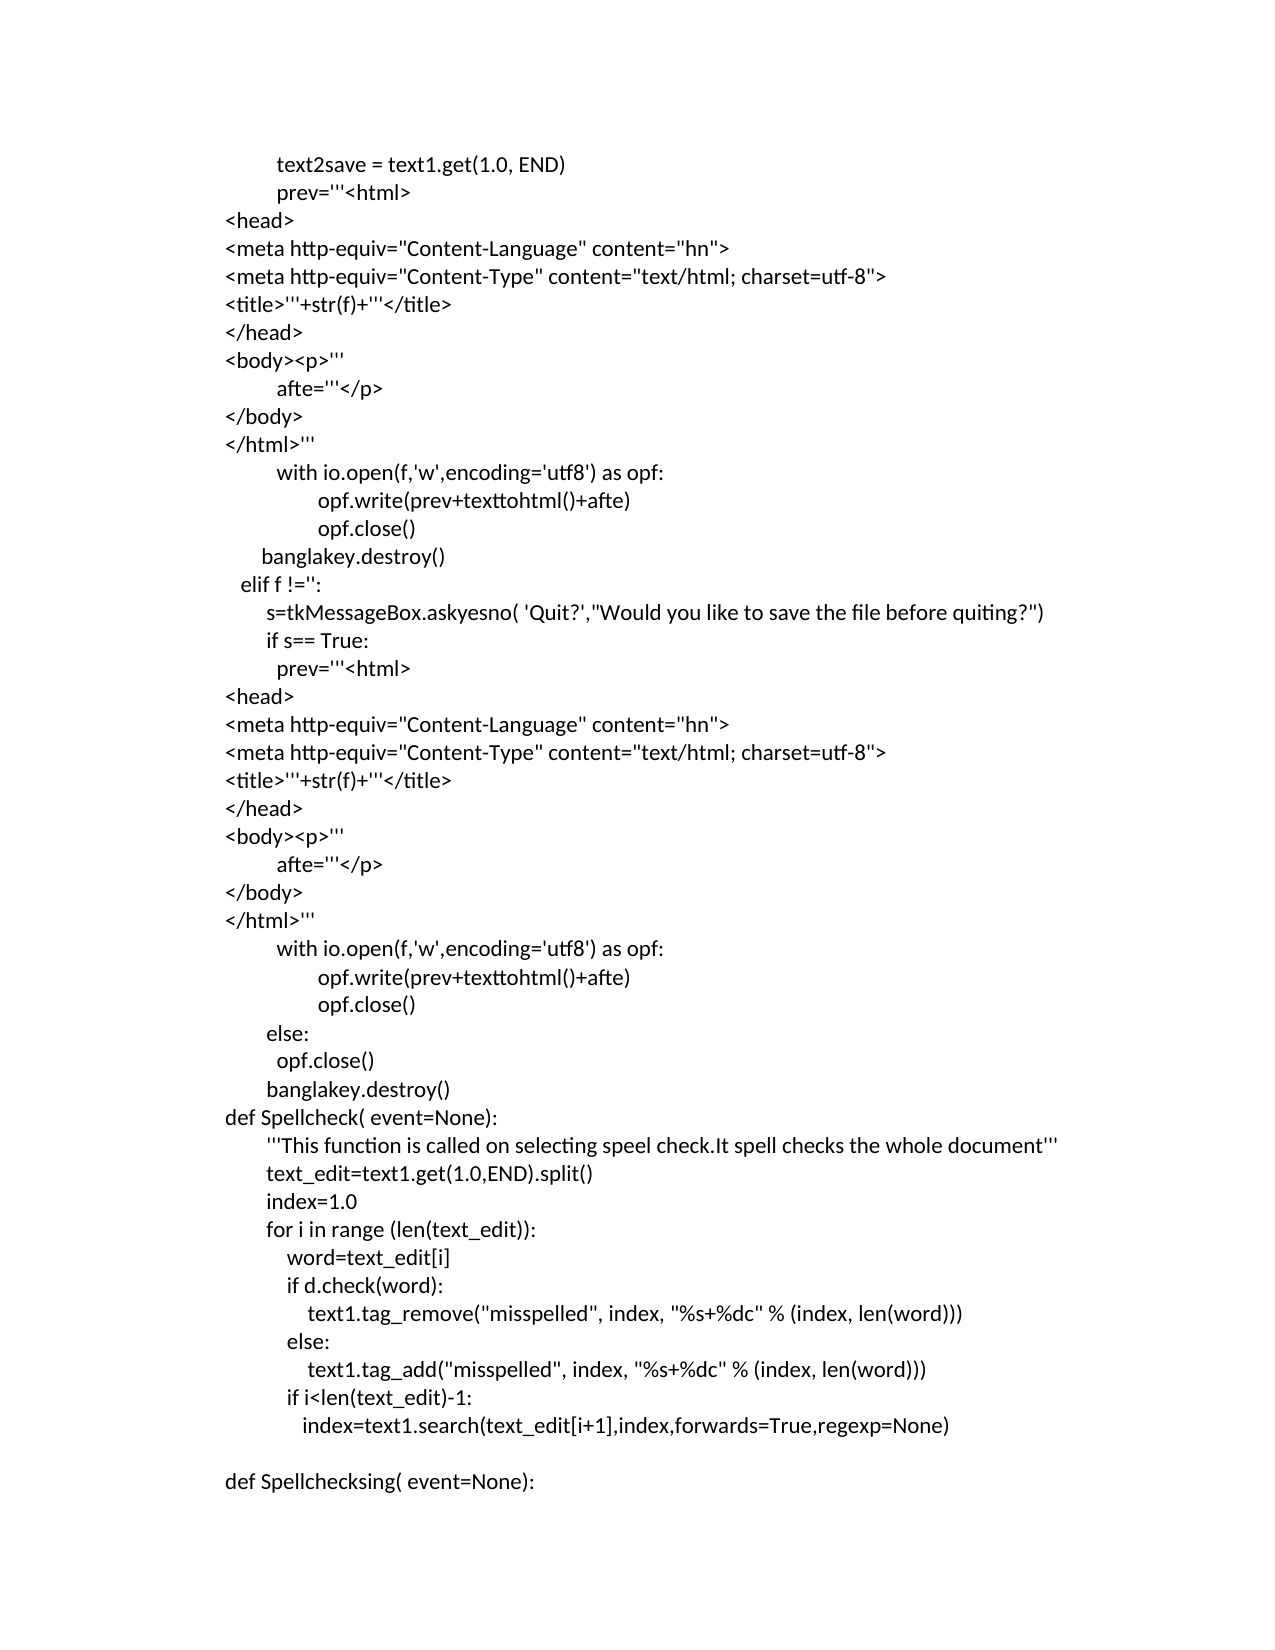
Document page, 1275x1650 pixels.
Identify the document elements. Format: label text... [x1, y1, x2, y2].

list text2save = text1.get(1.0, END) [225, 150, 1125, 178]
list '''This function is called on selecting speel check.It spell checks the whole document''' [225, 1131, 1125, 1159]
list </head> [225, 794, 1125, 822]
list if d.check(word): [225, 1271, 1125, 1299]
list banglakey.destroy() [225, 1075, 1125, 1103]
list <body><p>''' [225, 346, 1125, 374]
list <head> [225, 206, 1125, 234]
list </html>''' [225, 907, 1125, 934]
list if i<len(text_edit)-1: [225, 1383, 1125, 1411]
list with io.open(f,'w',encoding='utf8') as opf: [225, 934, 1125, 963]
list prev='''<html> [225, 178, 1125, 206]
list def Spellchecksing( event=None): [225, 1467, 1125, 1495]
list if s== True: [225, 626, 1125, 654]
list text1.tag_remove("misspelled", index, "%s+%dc" % (index, len(word))) [225, 1299, 1125, 1327]
list </body> [225, 402, 1125, 430]
list s=tkMessageBox.askyesno( 'Quit?',"Would you like to save the file before quiting?") [225, 598, 1125, 626]
list </html>''' [225, 430, 1125, 458]
list banglakey.destroy() [225, 542, 1125, 570]
list <title>'''+str(f)+'''</title> [225, 766, 1125, 794]
list text_edit=text1.get(1.0,END).split() [225, 1159, 1125, 1187]
list index=text1.search(text_edit[i+1],index,forwards=True,regexp=None) [225, 1411, 1125, 1439]
list word=text_edit[i] [225, 1243, 1125, 1271]
list <meta http-equiv="Content-Language" content="hn"> [225, 710, 1125, 738]
list opf.write(prev+texttohtml()+afte) [225, 486, 1125, 514]
list afte='''</p> [225, 851, 1125, 878]
list <head> [225, 682, 1125, 710]
list index=1.0 [225, 1187, 1125, 1215]
list </body> [225, 878, 1125, 907]
list <meta http-equiv="Content-Type" content="text/html; charset=utf-8"> [225, 262, 1125, 290]
list prev='''<html> [225, 654, 1125, 682]
list <meta http-equiv="Content-Language" content="hn"> [225, 234, 1125, 262]
list else: [225, 1019, 1125, 1047]
list <title>'''+str(f)+'''</title> [225, 290, 1125, 318]
list opf.close() [225, 991, 1125, 1019]
list else: [225, 1327, 1125, 1355]
list </head> [225, 318, 1125, 346]
list <body><p>''' [225, 822, 1125, 851]
list elif f !='': [225, 570, 1125, 598]
list with io.open(f,'w',encoding='utf8') as opf: [225, 458, 1125, 486]
list afte='''</p> [225, 374, 1125, 402]
list opf.write(prev+texttohtml()+afte) [225, 963, 1125, 991]
list opf.close() [225, 514, 1125, 542]
list opf.close() [225, 1047, 1125, 1075]
list for i in range (len(text_edit)): [225, 1215, 1125, 1243]
list def Spellcheck( event=None): [225, 1103, 1125, 1131]
list <meta http-equiv="Content-Type" content="text/html; charset=utf-8"> [225, 738, 1125, 766]
list text1.tag_add("misspelled", index, "%s+%dc" % (index, len(word))) [225, 1355, 1125, 1383]
